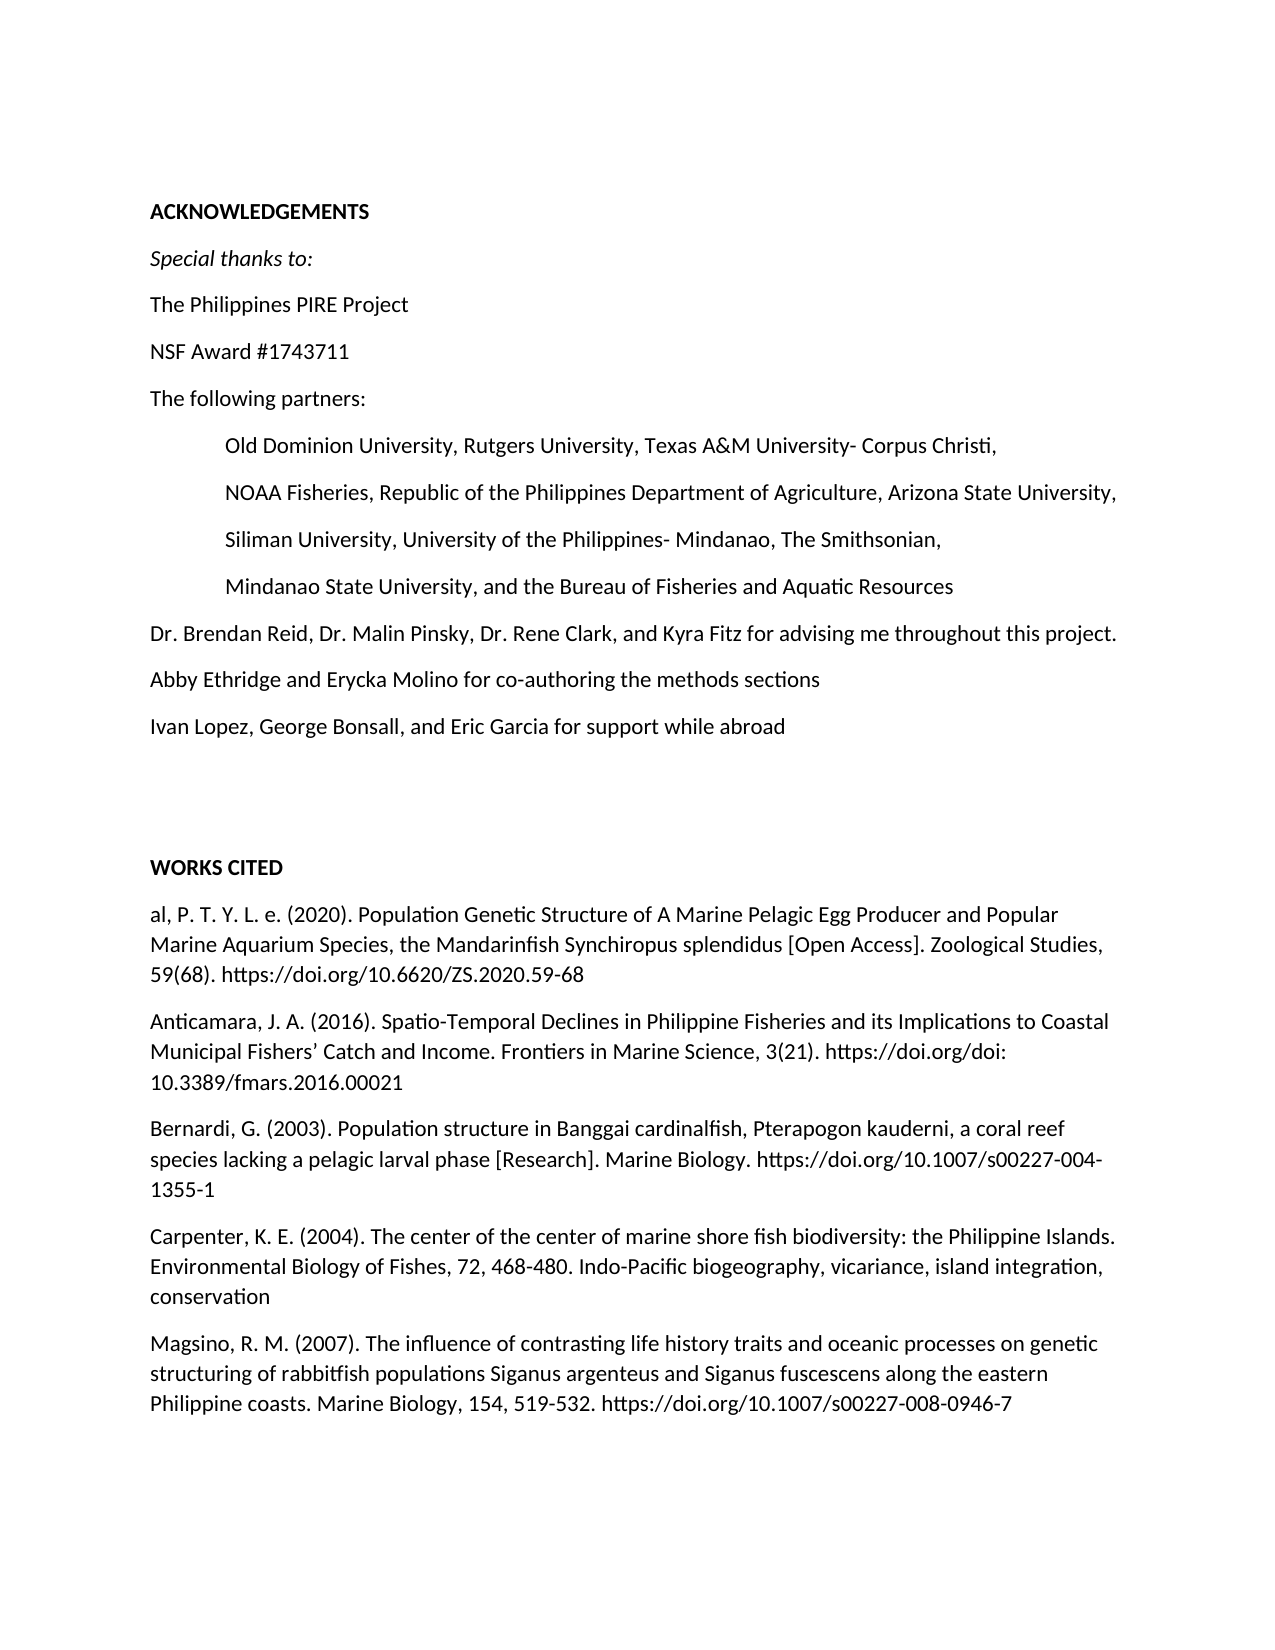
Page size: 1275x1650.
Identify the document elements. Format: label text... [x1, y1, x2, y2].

text al, P. T. Y. L. e. (2020). Population Genetic Structure of A Marine Pelagic Egg Producer and Popular Marine Aquarium Species, the Mandarinfish Synchiropus splendidus [Open Access]. Zoological Studies, 59(68). https://doi.org/10.6620/ZS.2020.59-68 [150, 900, 1125, 988]
text Dr. Brendan Reid, Dr. Malin Pinsky, Dr. Rene Clark, and Kyra Fitz for advising me throughout this project. [150, 619, 1125, 647]
text Siliman University, University of the Philippines- Mindanao, The Smithsonian, [225, 525, 1125, 553]
text Mindanao State University, and the Bureau of Fisheries and Aquatic Resources [225, 572, 1125, 600]
text Bernardi, G. (2003). Population structure in Banggai cardinalfish, Pterapogon kauderni, a coral reef species lacking a pelagic larval phase [Research]. Marine Biology. https://doi.org/10.1007/s00227-004-1355-1 [150, 1114, 1125, 1203]
text WORKS CITED [150, 853, 1125, 881]
text ACKNOWLEDGEMENTS [150, 197, 1125, 225]
text NOAA Fisheries, Republic of the Philippines Department of Agriculture, Arizona State University, [150, 478, 1125, 506]
text The following partners: [150, 384, 1125, 412]
text The Philippines PIRE Project [150, 291, 1125, 319]
text NSF Award #1743711 [150, 337, 1125, 366]
text Magsino, R. M. (2007). The influence of contrasting life history traits and oceanic processes on genetic structuring of rabbitfish populations Siganus argenteus and Siganus fuscescens along the eastern Philippine coasts. Marine Biology, 154, 519-532. https://doi.org/10.1007/s00227-008-0946-7 [150, 1329, 1125, 1418]
text Anticamara, J. A. (2016). Spatio-Temporal Declines in Philippine Fisheries and its Implications to Coastal Municipal Fishers’ Catch and Income. Frontiers in Marine Science, 3(21). https://doi.org/doi: 10.3389/fmars.2016.00021 [150, 1007, 1125, 1096]
text Special thanks to: [150, 244, 1125, 272]
text Old Dominion University, Rutgers University, Texas A&M University- Corpus Christi, [150, 431, 1125, 459]
text Ivan Lopez, George Bonsall, and Eric Garcia for support while abroad [150, 712, 1125, 741]
text Abby Ethridge and Erycka Molino for co-authoring the methods sections [150, 666, 1125, 694]
text Carpenter, K. E. (2004). The center of the center of marine shore fish biodiversity: the Philippine Islands. Environmental Biology of Fishes, 72, 468-480. Indo-Pacific biogeography, vicariance, island integration, conservation [150, 1222, 1125, 1310]
